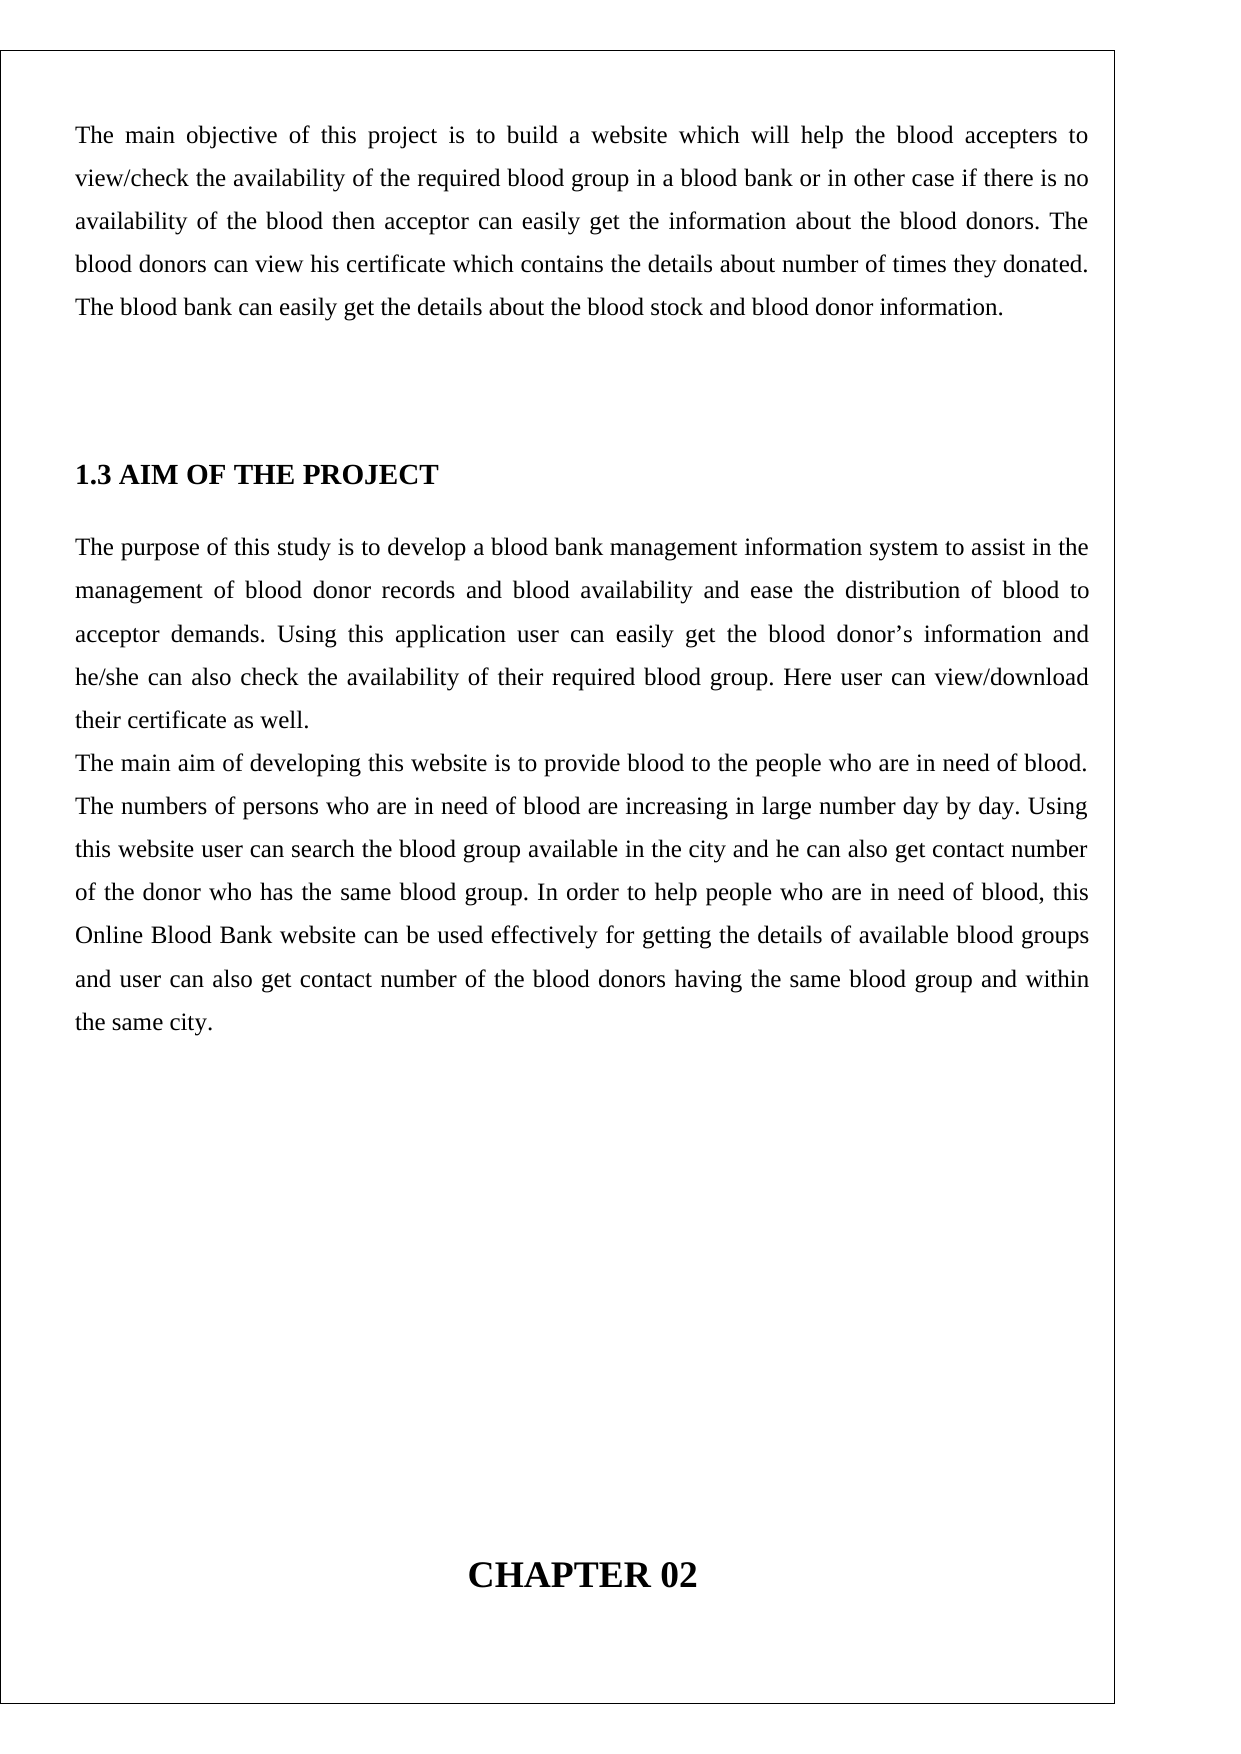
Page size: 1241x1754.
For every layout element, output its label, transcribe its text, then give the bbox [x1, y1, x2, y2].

text CHAPTER 02 [75, 1552, 1090, 1596]
text The main aim of developing this website is to provide blood to the people who are in need of blood. The numbers of persons who are in need of blood are increasing in large number day by day. Using this website user can search the blood group available in the city and he can also get contact number of the donor who has the same blood group. In order to help people who are in need of blood, this Online Blood Bank website can be used effectively for getting the details of available blood groups and user can also get contact number of the blood donors having the same blood group and within the same city. [75, 748, 1090, 1036]
text The main objective of this project is to build a website which will help the blood accepters to view/check the availability of the required blood group in a blood bank or in other case if there is no availability of the blood then acceptor can easily get the information about the blood donors. The blood donors can view his certificate which contains the details about number of times they donated. The blood bank can easily get the details about the blood stock and blood donor information. [75, 120, 1090, 321]
text The purpose of this study is to develop a blood bank management information system to assist in the management of blood donor records and blood availability and ease the distribution of blood to acceptor demands. Using this application user can easily get the blood donor’s information and he/she can also check the availability of their required blood group. Here user can view/download their certificate as well. [75, 532, 1090, 734]
text 1.3 AIM OF THE PROJECT [75, 457, 1090, 491]
